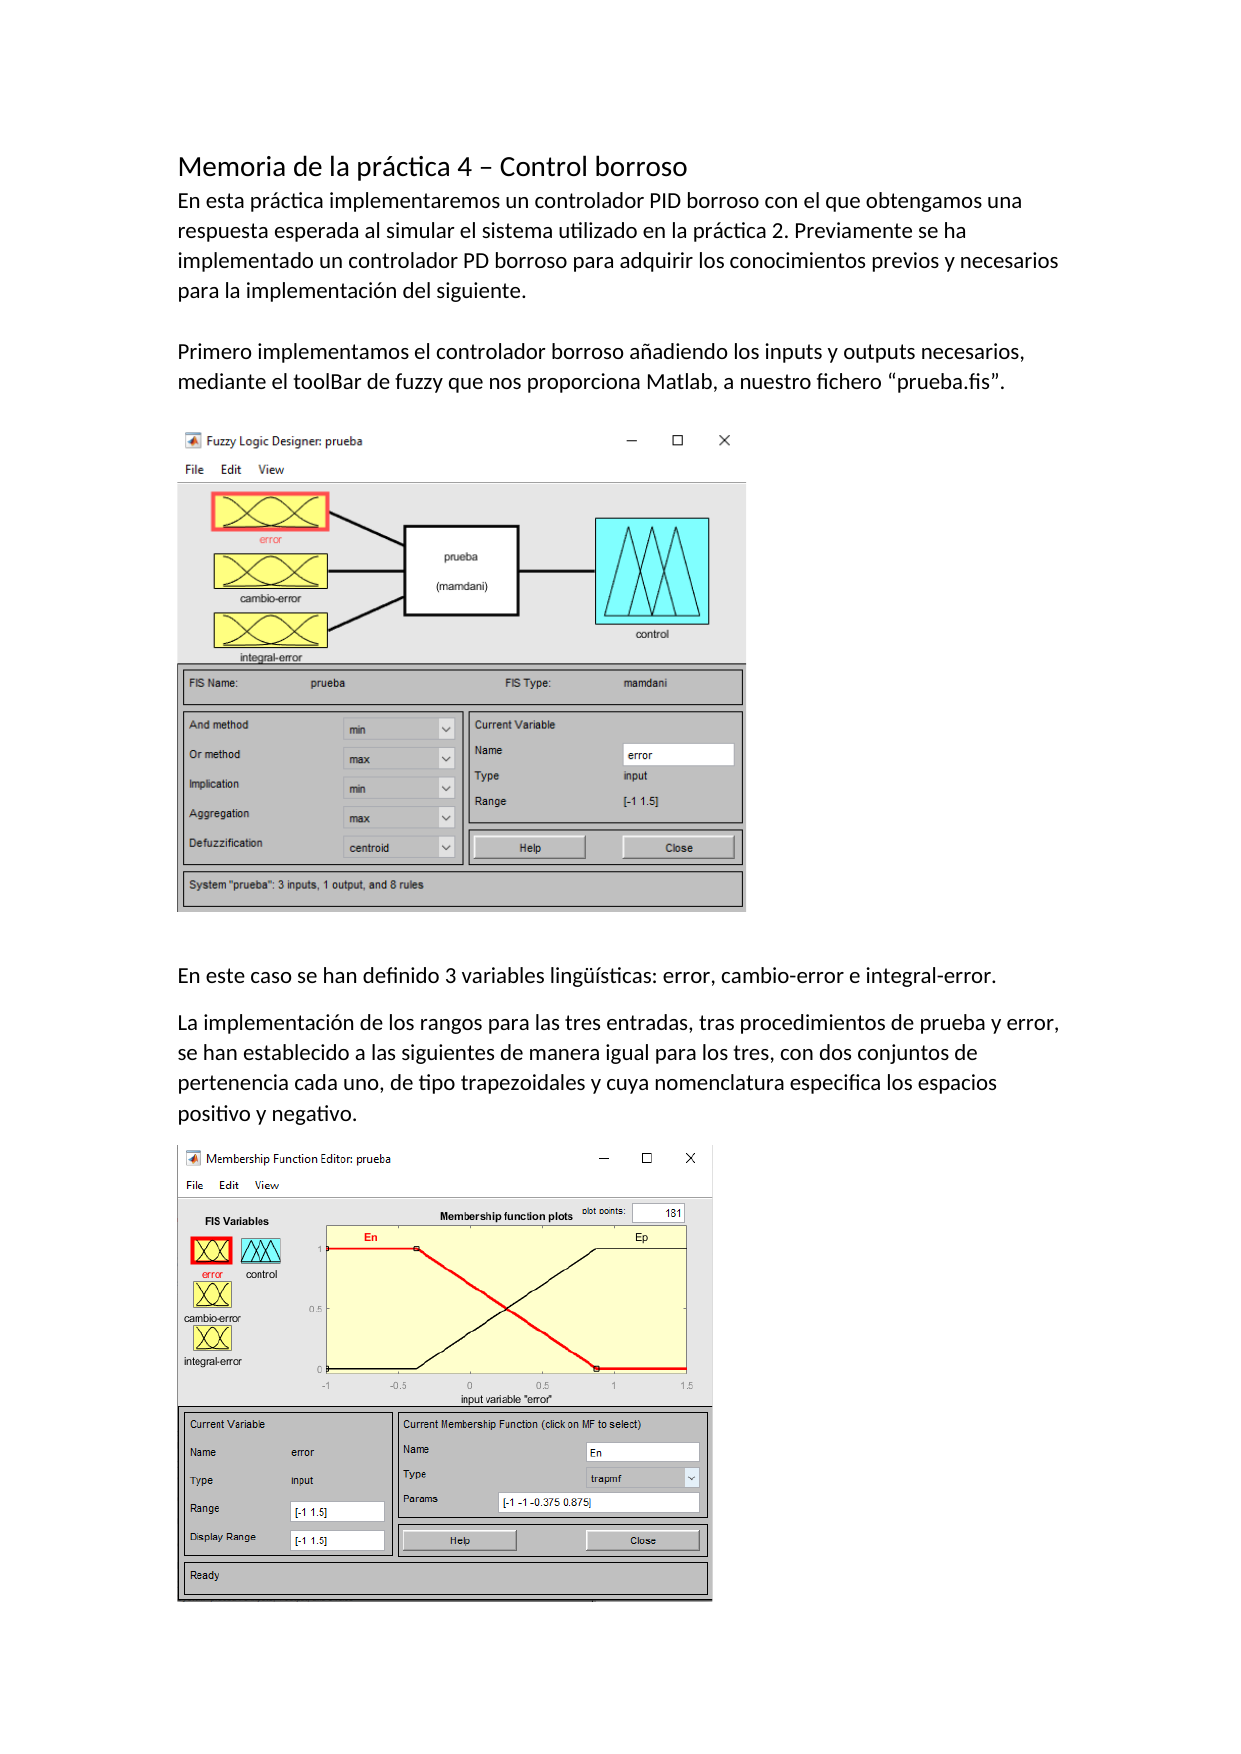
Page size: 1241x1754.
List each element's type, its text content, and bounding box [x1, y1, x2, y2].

text Primero implementamos el controlador borroso añadiendo los inputs y outputs necesarios, mediante el toolBar de fuzzy que nos proporciona Matlab, a nuestro fichero “prueba.fis”. [177, 337, 1063, 395]
text En este caso se han definido 3 variables lingüísticas: error, cambio-error e integral-error. [177, 961, 1063, 989]
text Memoria de la práctica 4 – Control borroso [177, 148, 1063, 183]
text En esta práctica implementaremos un controlador PID borroso con el que obtengamos una respuesta esperada al simular el sistema utilizado en la práctica 2. Previamente se ha implementado un controlador PD borroso para adquirir los conocimientos previos y necesarios para la implementación del siguiente. [177, 186, 1063, 305]
picture [177, 1145, 713, 1602]
picture [177, 427, 747, 912]
text La implementación de los rangos para las tres entradas, tras procedimientos de prueba y error, se han establecido a las siguientes de manera igual para los tres, con dos conjuntos de pertenencia cada uno, de tipo trapezoidales y cuya nomenclatura especifica los espacios positivo y negativo. [177, 1008, 1063, 1127]
